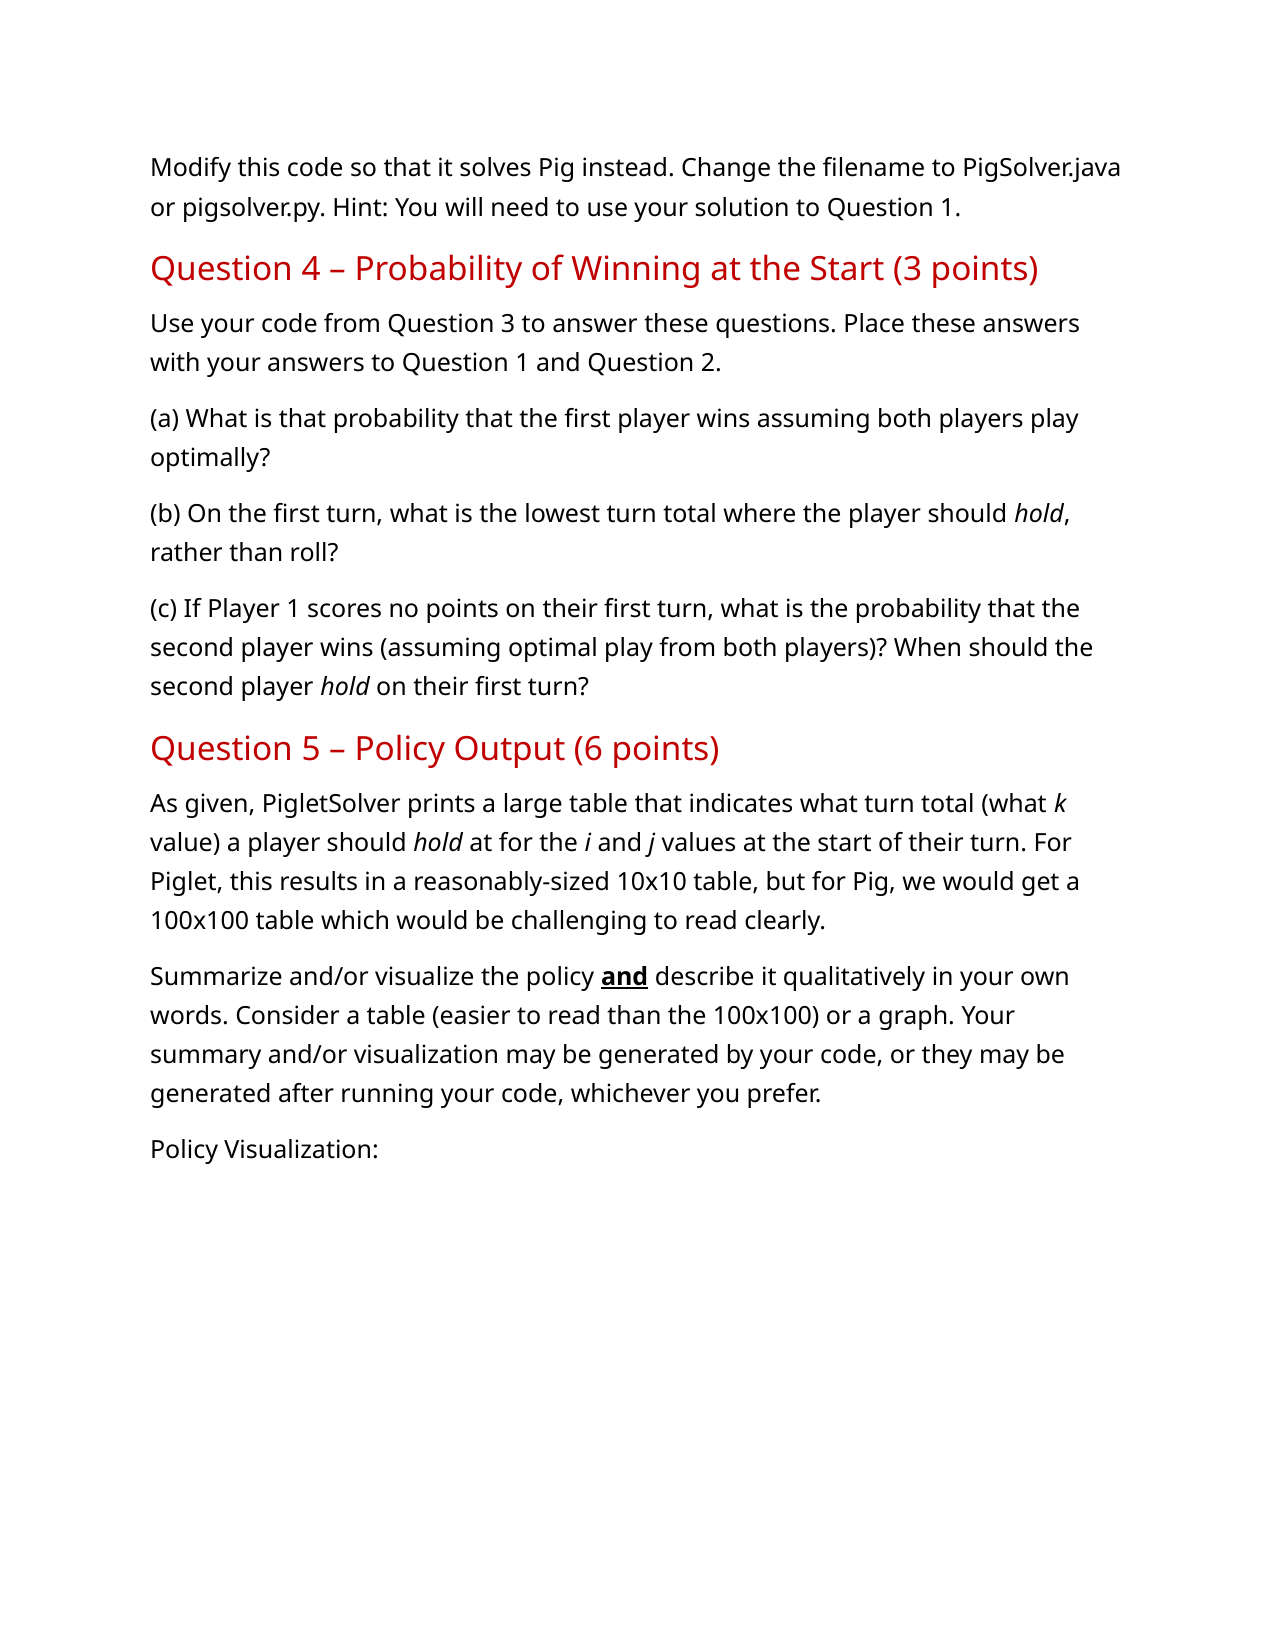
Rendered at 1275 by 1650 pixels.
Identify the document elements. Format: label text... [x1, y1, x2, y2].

text As given, PigletSolver prints a large table that indicates what turn total (what k value) a player should hold at for the i and j values at the start of their turn. For Piglet, this results in a reasonably-sized 10x10 table, but for Pig, we would get a 100x100 table which would be challenging to read clearly. [150, 785, 1125, 937]
text Modify this code so that it solves Pig instead. Change the filename to PigSolver.java or pigsolver.py. Hint: You will need to use your solution to Question 1. [150, 150, 1125, 223]
text (c) If Player 1 scores no points on their first turn, what is the probability that the second player wins (assuming optimal play from both players)? When should the second player hold on their first turn? [150, 591, 1125, 703]
subtitle Question 5 – Policy Output (6 points) [150, 725, 1125, 770]
text (b) On the first turn, what is the lowest turn total where the player should hold, rather than roll? [150, 496, 1125, 569]
text Use your code from Question 3 to answer these questions. Place these answers with your answers to Question 1 and Question 2. [150, 306, 1125, 379]
text (a) What is that probability that the first player wins assuming both players play optimally? [150, 401, 1125, 474]
text Summarize and/or visualize the policy and describe it qualitatively in your own words. Consider a table (easier to read than the 100x100) or a graph. Your summary and/or visualization may be generated by your code, or they may be generated after running your code, whichever you prefer. [150, 958, 1125, 1110]
text Policy Visualization: [150, 1132, 1125, 1166]
subtitle Question 4 – Probability of Winning at the Start (3 points) [150, 245, 1125, 290]
